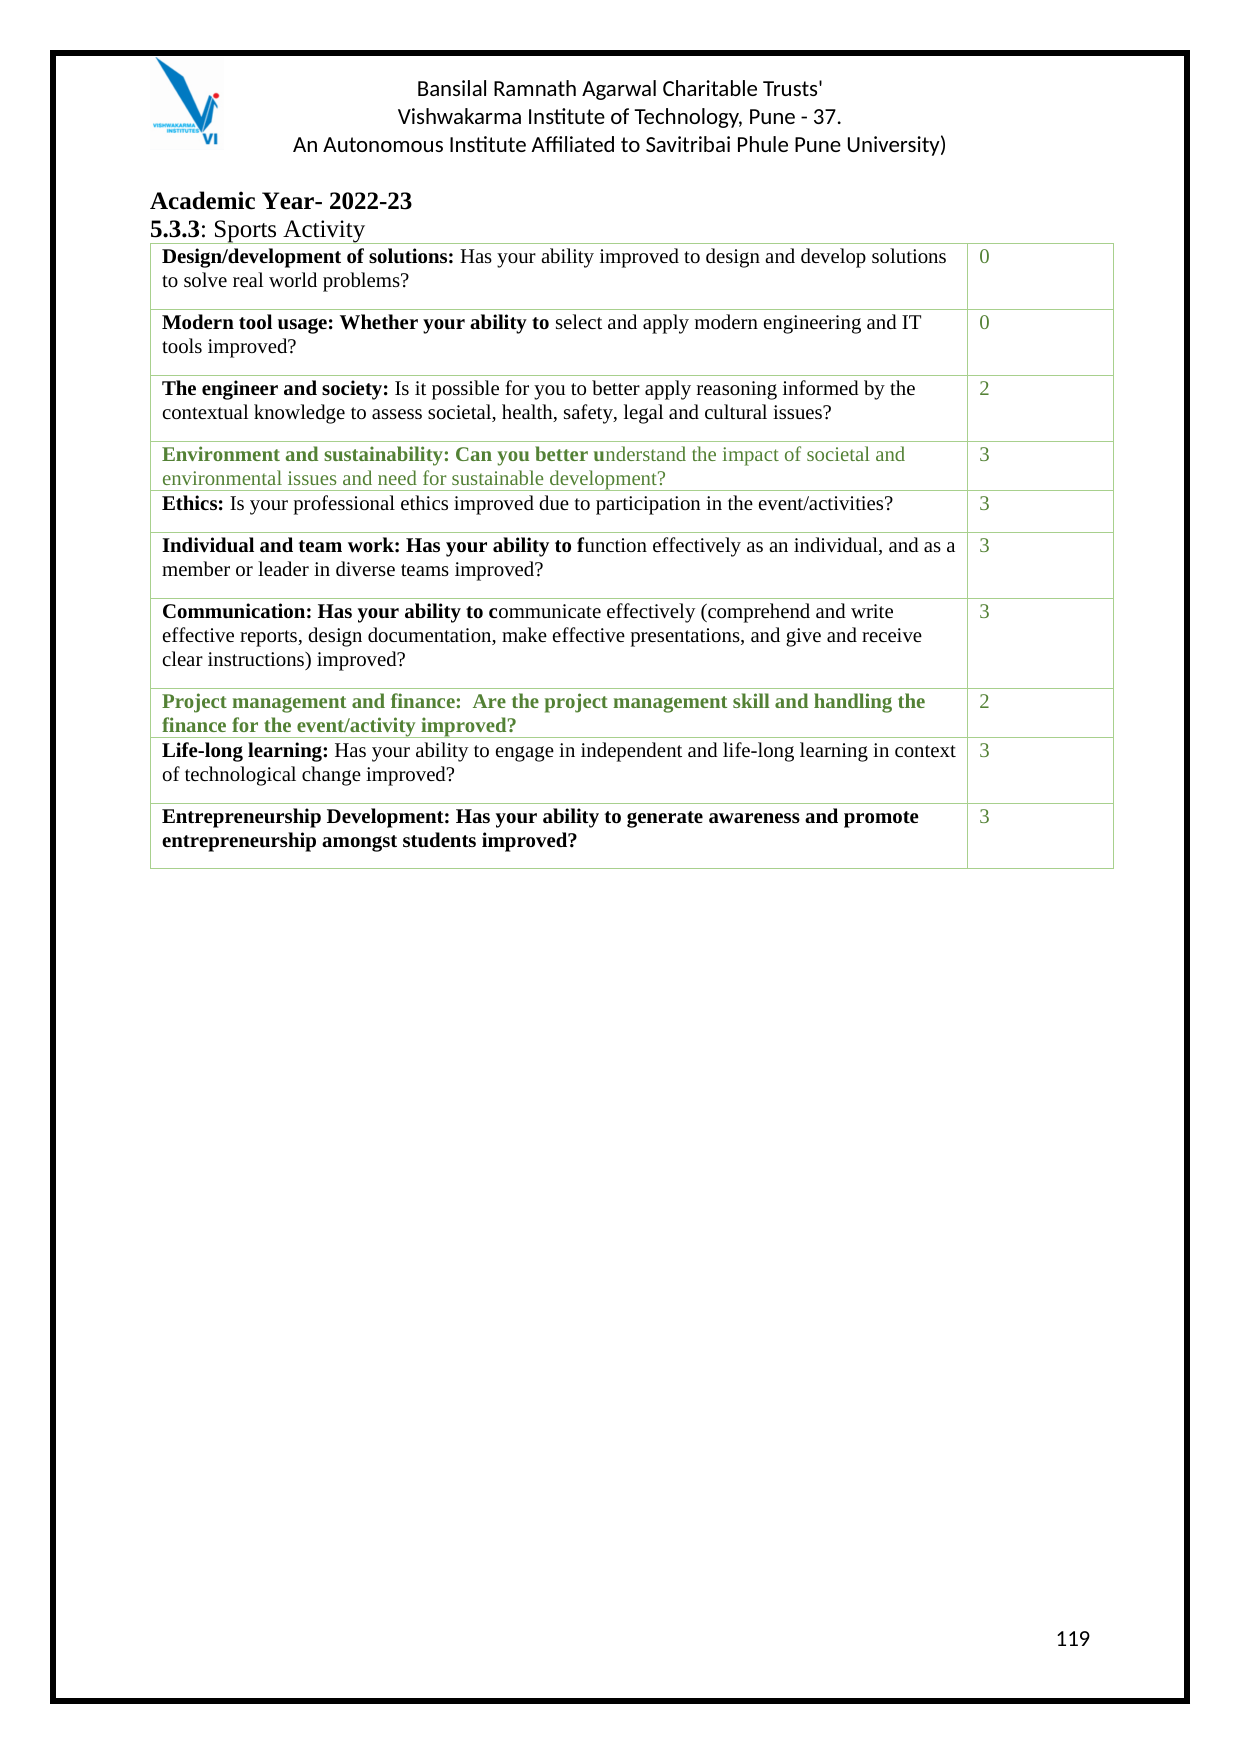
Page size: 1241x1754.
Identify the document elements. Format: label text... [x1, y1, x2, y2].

picture [150, 57, 224, 150]
table_cell Ethics: Is your professional ethics improved due to participation in the event/activities? [151, 491, 967, 532]
table_cell 0 [968, 310, 1113, 375]
table_cell 3 [968, 599, 1113, 687]
table_cell Individual and team work: Has your ability to function effectively as an individual, and as a member or leader in diverse teams improved? [151, 533, 967, 598]
table_cell 3 [968, 804, 1113, 868]
table_cell 2 [968, 689, 1113, 737]
table_cell The engineer and society: Is it possible for you to better apply reasoning informed by the contextual knowledge to assess societal, health, safety, legal and cultural issues? [151, 376, 967, 441]
table_cell 3 [968, 533, 1113, 598]
table_cell 2 [968, 376, 1113, 441]
table_cell Entrepreneurship Development: Has your ability to generate awareness and promote entrepreneurship amongst students improved? [151, 804, 967, 868]
table_cell Environment and sustainability: Can you better understand the impact of societal and environmental issues and need for sustainable development? [151, 442, 967, 490]
table_cell 3 [968, 442, 1113, 490]
table_cell Life-long learning: Has your ability to engage in independent and life-long learning in context of technological change improved? [151, 738, 967, 802]
table_cell 0 [968, 244, 1113, 309]
table_cell 3 [968, 738, 1113, 802]
table_cell Modern tool usage: Whether your ability to select and apply modern engineering and IT tools improved? [151, 310, 967, 375]
table_cell Project management and finance: Are the project management skill and handling the finance for the event/activity improved? [151, 689, 967, 737]
table_cell 3 [968, 491, 1113, 532]
table_cell Communication: Has your ability to communicate effectively (comprehend and write effective reports, design documentation, make effective presentations, and give and receive clear instructions) improved? [151, 599, 967, 687]
table_cell Design/development of solutions: Has your ability improved to design and develop solutions to solve real world problems? [151, 244, 967, 309]
